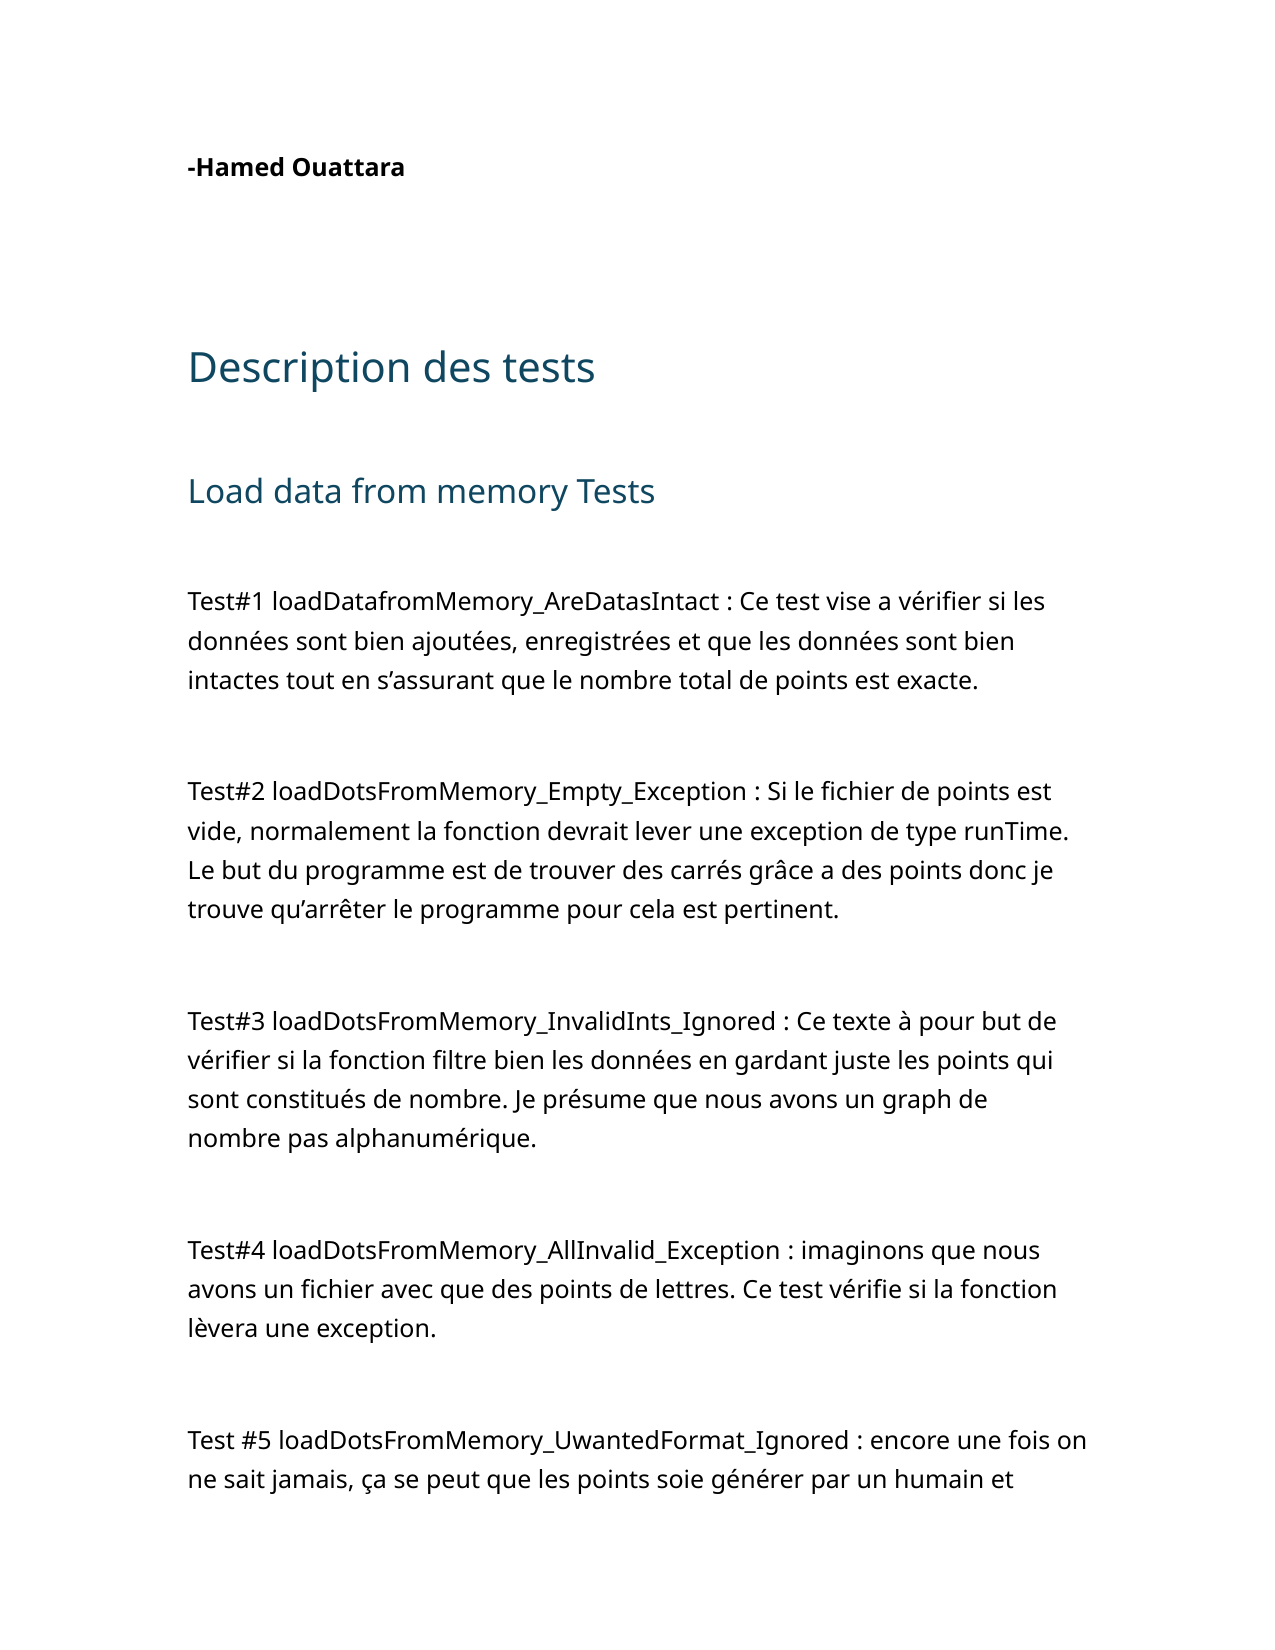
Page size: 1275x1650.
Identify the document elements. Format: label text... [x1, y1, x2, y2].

subtitle Description des tests [187, 338, 1087, 395]
text Test#4 loadDotsFromMemory_AllInvalid_Exception : imaginons que nous avons un fichier avec que des points de lettres. Ce test vérifie si la fonction lèvera une exception. [187, 1232, 1087, 1345]
subtitle Load data from memory Tests [187, 468, 1087, 513]
text Test#3 loadDotsFromMemory_InvalidInts_Ignored : Ce texte à pour but de vérifier si la fonction filtre bien les données en gardant juste les points qui sont constitués de nombre. Je présume que nous avons un graph de nombre pas alphanumérique. [187, 1003, 1087, 1155]
text Test#1 loadDatafromMemory_AreDatasIntact : Ce test vise a vérifier si les données sont bien ajoutées, enregistrées et que les données sont bien intactes tout en s’assurant que le nombre total de points est exacte. [187, 584, 1087, 696]
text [187, 1422, 1087, 1496]
text -Hamed Ouattara [187, 150, 1087, 184]
text Test#2 loadDotsFromMemory_Empty_Exception : Si le fichier de points est vide, normalement la fonction devrait lever une exception de type runTime. Le but du programme est de trouver des carrés grâce a des points donc je trouve qu’arrêter le programme pour cela est pertinent. [187, 774, 1087, 926]
